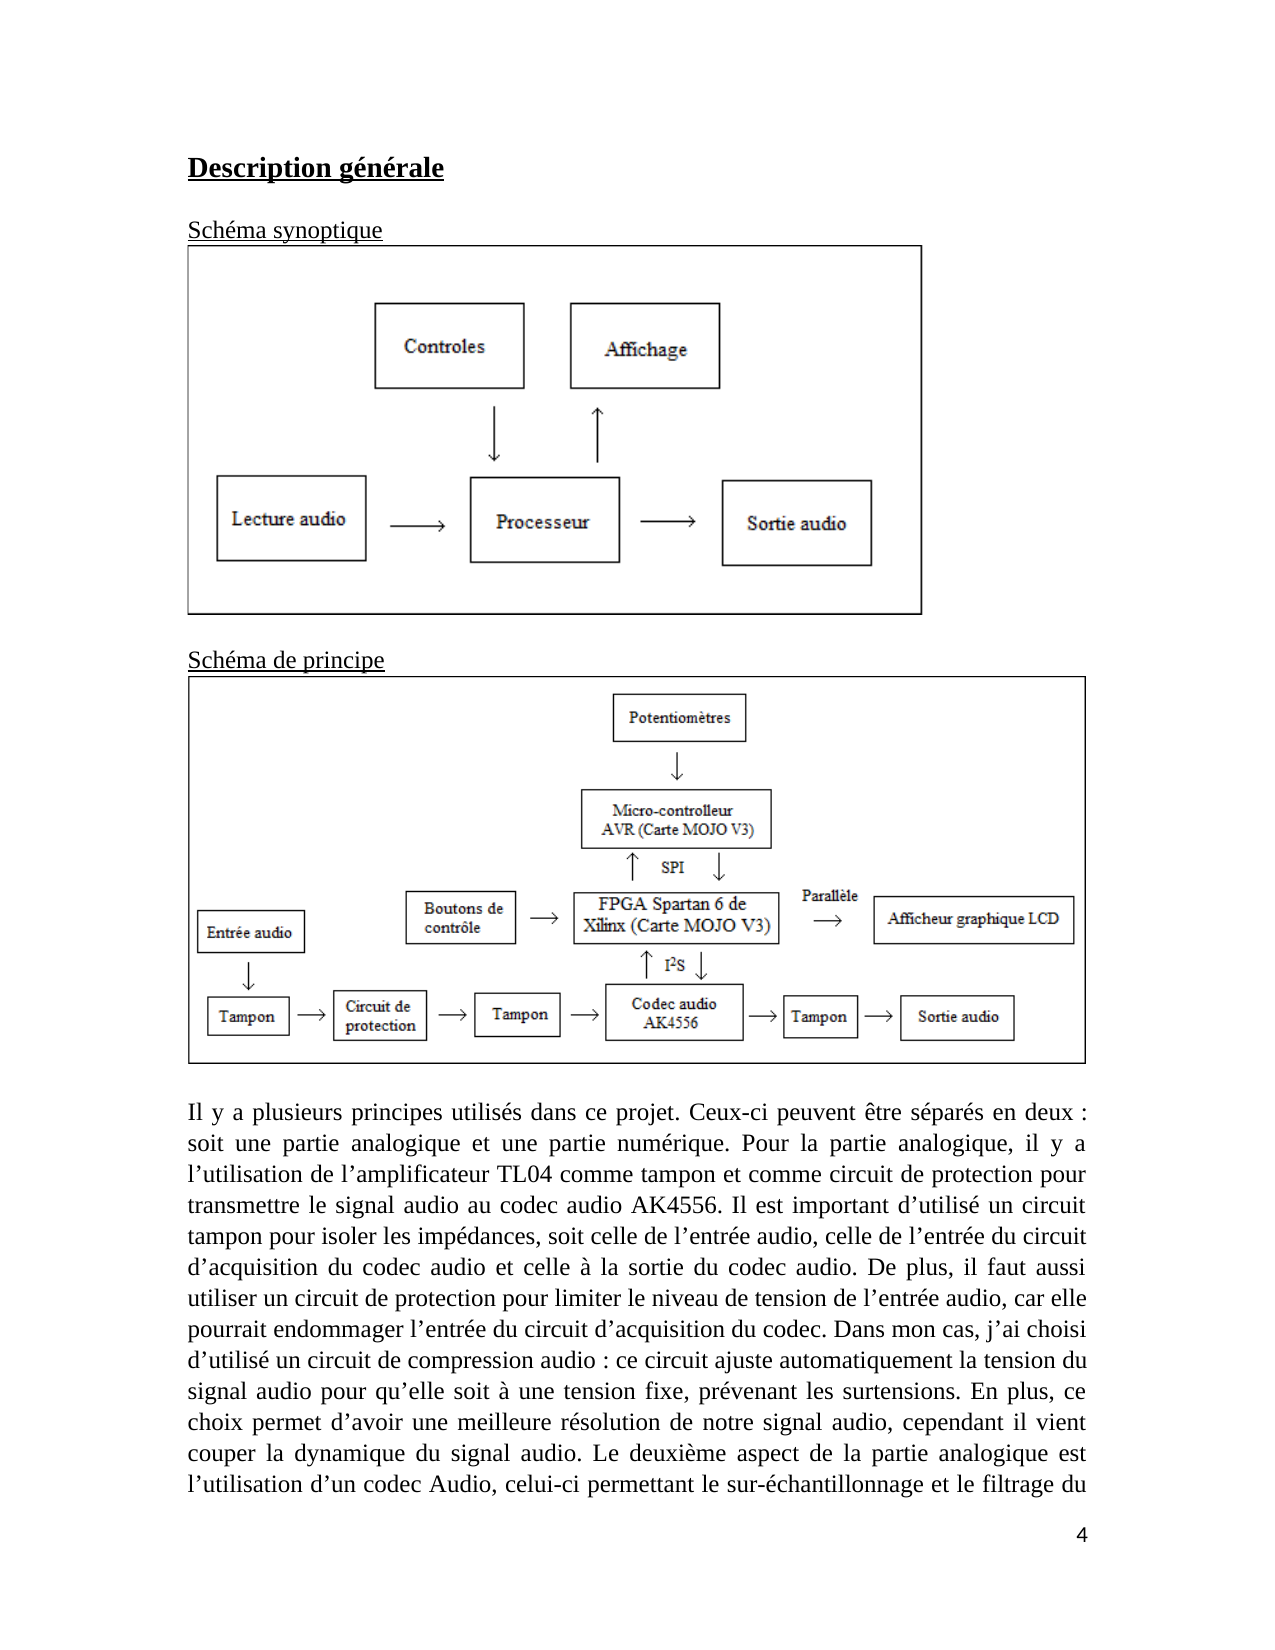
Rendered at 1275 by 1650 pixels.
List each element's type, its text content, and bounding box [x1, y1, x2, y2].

picture [187, 245, 924, 615]
picture [187, 676, 1086, 1064]
text Description générale [187, 150, 1087, 183]
text Schéma de principe [187, 645, 1087, 674]
text Schéma synoptique [187, 186, 1087, 243]
